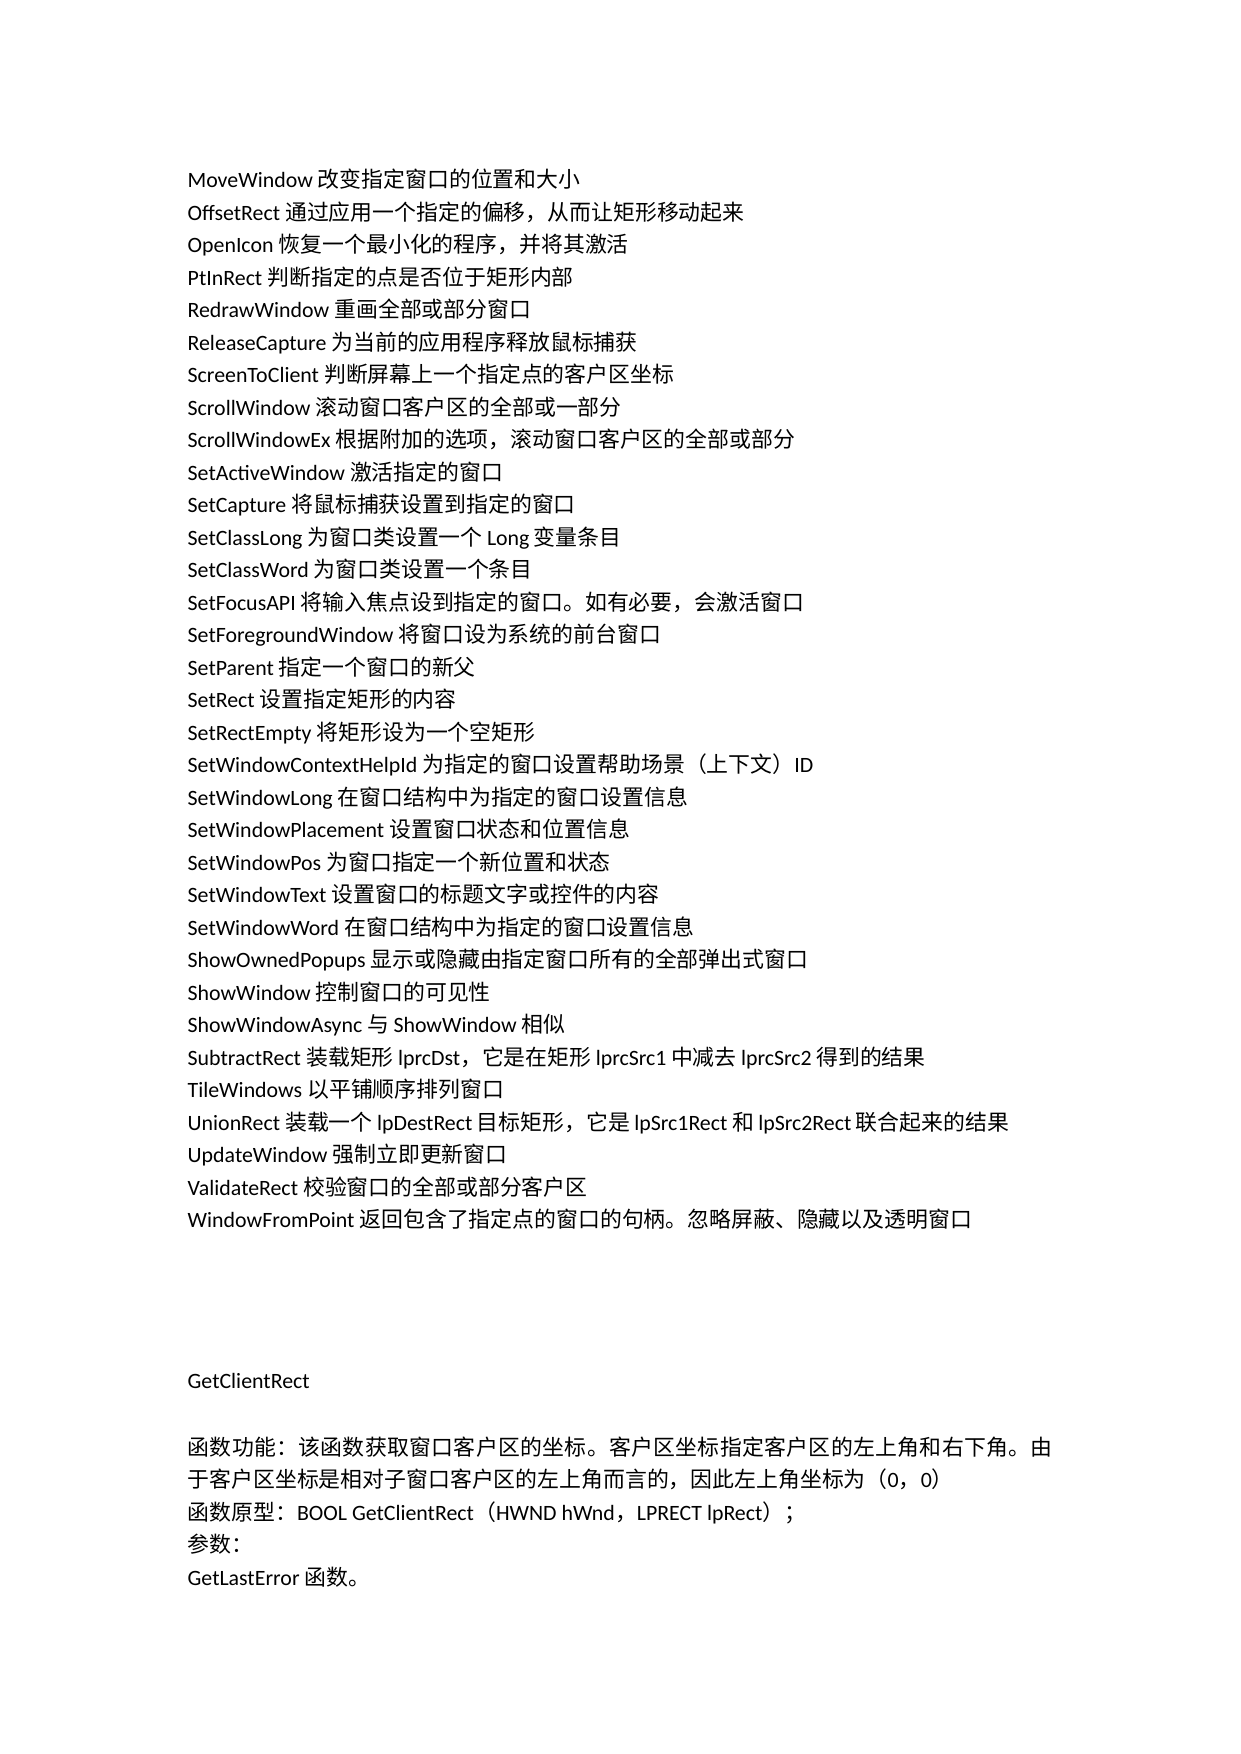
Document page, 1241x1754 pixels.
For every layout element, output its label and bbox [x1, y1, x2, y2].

text [187, 1364, 1053, 1592]
text [187, 162, 1053, 1234]
